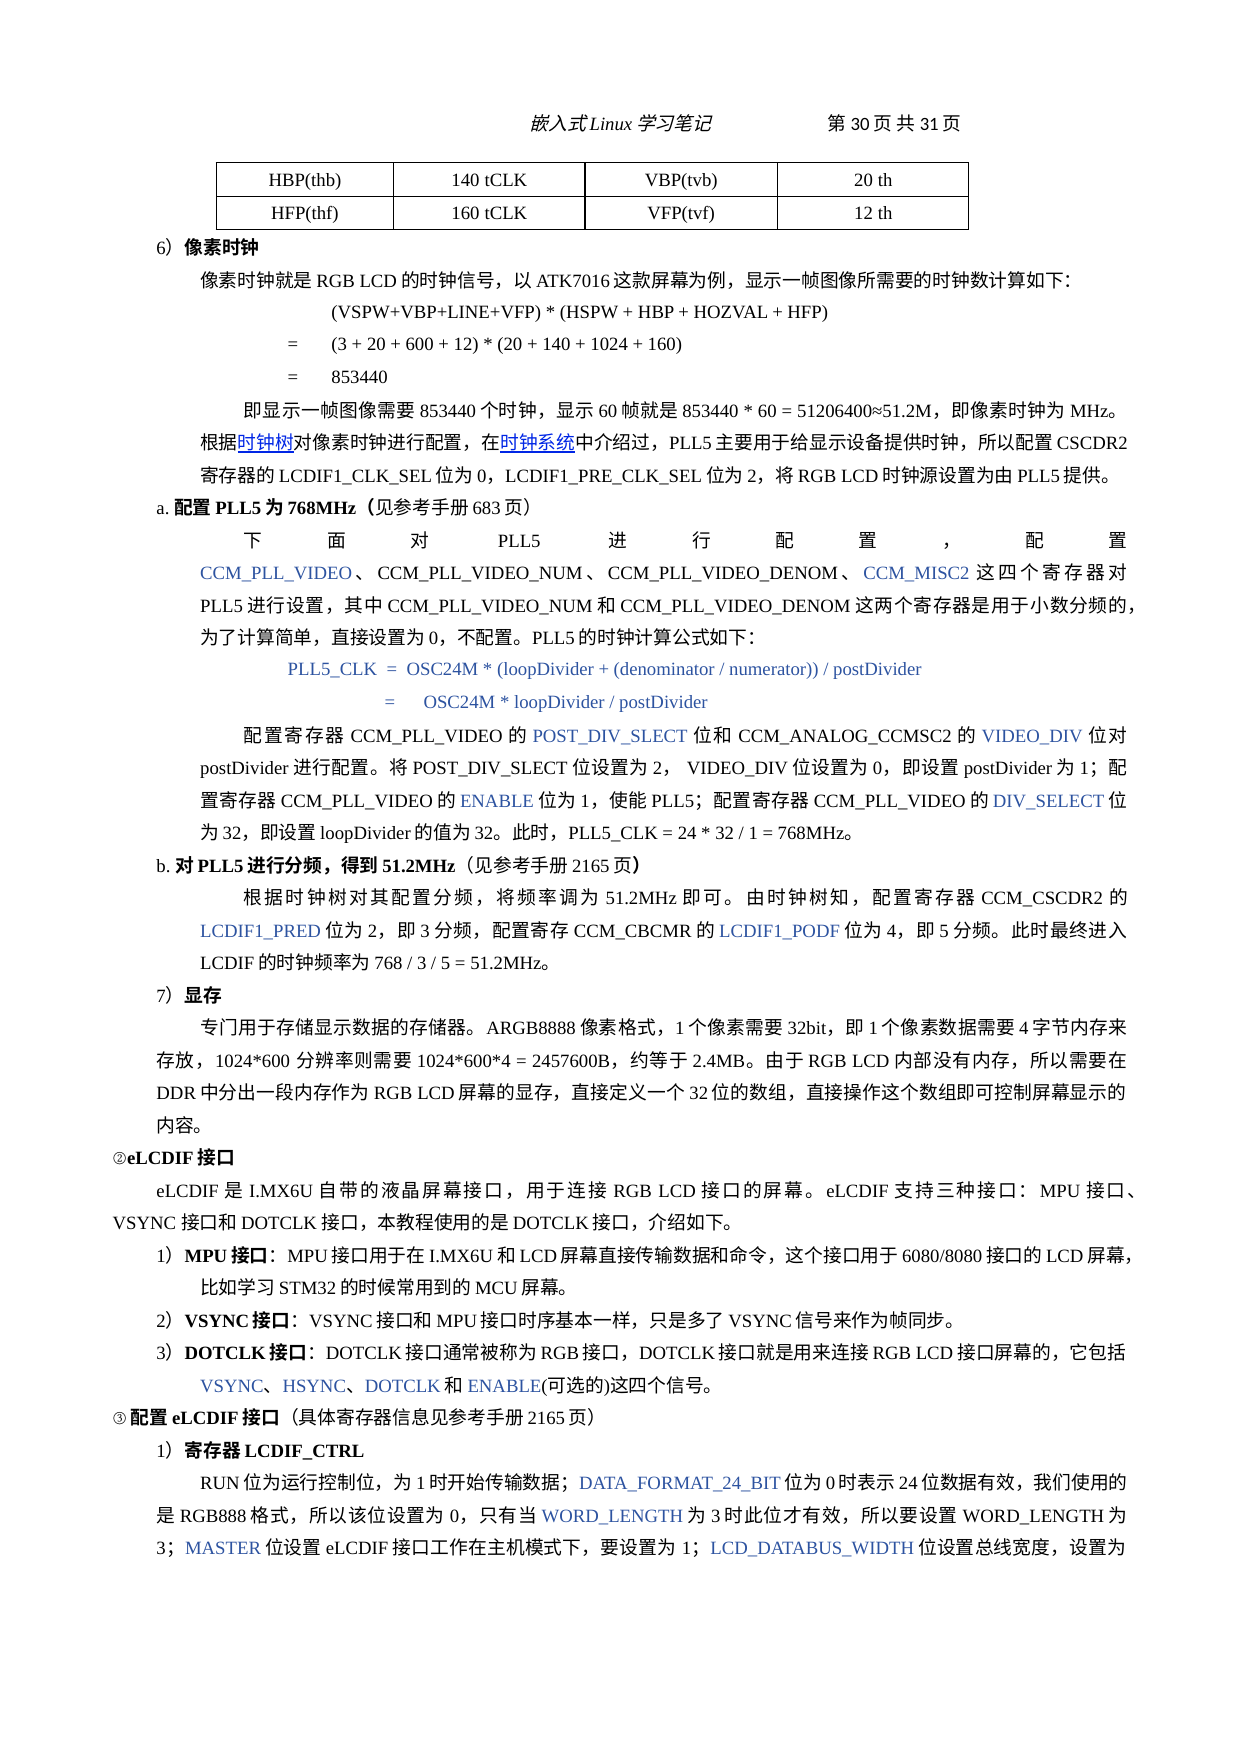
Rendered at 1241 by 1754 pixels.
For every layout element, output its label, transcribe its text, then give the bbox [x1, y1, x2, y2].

text 像素时钟就是RGB LCD的时钟信号，以ATK7016这款屏幕为例，显示一帧图像所需要的时钟数计算如下： [112, 263, 1128, 295]
text 根据时钟树对其配置分频，将频率调为51.2MHz即可。由时钟树知，配置寄存器CCM_CSCDR2的LCDIF1_PRED位为2，即3分频，配置寄存CCM_CBCMR的LCDIF1_PODF位为4，即5分频。此时最终进入LCDIF的时钟频率为768 / 3 / 5 = 51.2MHz。 [200, 880, 1128, 978]
table_cell HBP(thb) [217, 163, 393, 196]
text 3）DOTCLK接口：DOTCLK接口通常被称为RGB接口，DOTCLK接口就是用来连接RGB LCD接口屏幕的，它包括 [112, 1335, 1128, 1368]
text 配置寄存器CCM_PLL_VIDEO的POST_DIV_SLECT位和CCM_ANALOG_CCMSC2的VIDEO_DIV位对postDivider进行配置。将POST_DIV_SLECT位设置为2， VIDEO_DIV位设置为0，即设置postDivider为1；配置寄存器CCM_PLL_VIDEO的ENABLE位为1，使能PLL5；配置寄存器CCM_PLL_VIDEO的DIV_SELECT位为32，即设置loopDivider的值为32。此时，PLL5_CLK = 24 * 32 / 1 = 768MHz。 [200, 718, 1128, 848]
text 即显示一帧图像需要853440个时钟，显示60帧就是853440 * 60 = 51206400≈51.2M，即像素时钟为MHz。根据时钟树对像素时钟进行配置，在时钟系统中介绍过，PLL5主要用于给显示设备提供时钟，所以配置CSCDR2寄存器的LCDIF1_CLK_SEL位为0，LCDIF1_PRE_CLK_SEL位为2，将RGB LCD时钟源设置为由PLL5提供。 [200, 393, 1128, 490]
text 1）寄存器LCDIF_CTRL [112, 1433, 1128, 1465]
text 2）VSYNC接口：VSYNC接口和MPU接口时序基本一样，只是多了VSYNC信号来作为帧同步。 [112, 1303, 1128, 1335]
text = (3 + 20 + 600 + 12) * (20 + 140 + 1024 + 160) [231, 328, 1128, 360]
text 1）MPU接口：MPU接口用于在I.MX6U和LCD屏幕直接传输数据和命令，这个接口用于6080/8080接口的LCD屏幕， [112, 1238, 1128, 1270]
text = 853440 [231, 360, 1128, 393]
text ③配置eLCDIF接口（具体寄存器信息见参考手册2165页） [112, 1400, 1128, 1433]
table_cell VFP(tvf) [586, 197, 777, 229]
table_cell 12 th [778, 197, 968, 229]
table_cell 160 tCLK [394, 197, 584, 229]
text 下面对PLL5进行配置，配置CCM_PLL_VIDEO、CCM_PLL_VIDEO_NUM、CCM_PLL_VIDEO_DENOM、CCM_MISC2这四个寄存器对PLL5进行设置，其中CCM_PLL_VIDEO_NUM和CCM_PLL_VIDEO_DENOM这两个寄存器是用于小数分频的，为了计算简单，直接设置为0，不配置。PLL5的时钟计算公式如下： [200, 523, 1128, 653]
table_cell HFP(thf) [217, 197, 393, 229]
text b. 对PLL5进行分频，得到51.2MHz（见参考手册2165页） [112, 848, 1128, 880]
table_cell VBP(tvb) [586, 163, 777, 196]
text PLL5_CLK = OSC24M * (loopDivider + (denominator / numerator)) / postDivider [244, 653, 1128, 685]
text = OSC24M * loopDivider / postDivider [200, 685, 1128, 718]
text (VSPW+VBP+LINE+VFP) * (HSPW + HBP + HOZVAL + HFP) [112, 295, 1128, 328]
table_cell 140 tCLK [394, 163, 584, 196]
text 专门用于存储显示数据的存储器。ARGB8888像素格式，1个像素需要32bit，即1个像素数据需要4字节内存来存放，1024*600 分辨率则需要1024*600*4 = 2457600B，约等于2.4MB。由于RGB LCD内部没有内存，所以需要在DDR中分出一段内存作为RGB LCD屏幕的显存，直接定义一个32位的数组，直接操作这个数组即可控制屏幕显示的内容。 [156, 1010, 1128, 1140]
text 7）显存 [112, 978, 1128, 1010]
text eLCDIF是I.MX6U自带的液晶屏幕接口，用于连接RGB LCD接口的屏幕。eLCDIF支持三种接口：MPU接口、VSYNC 接口和DOTCLK 接口，本教程使用的是DOTCLK接口，介绍如下。 [112, 1173, 1128, 1238]
table_cell 20 th [778, 163, 968, 196]
text 6）像素时钟 [112, 230, 1128, 263]
text a. 配置PLL5为768MHz（见参考手册683页） [112, 490, 1128, 523]
text 比如学习STM32的时候常用到的MCU屏幕。 [156, 1270, 1128, 1303]
text ②eLCDIF接口 [112, 1140, 1128, 1173]
text VSYNC、HSYNC、DOTCLK和 ENABLE(可选的)这四个信号。 [156, 1368, 1128, 1400]
